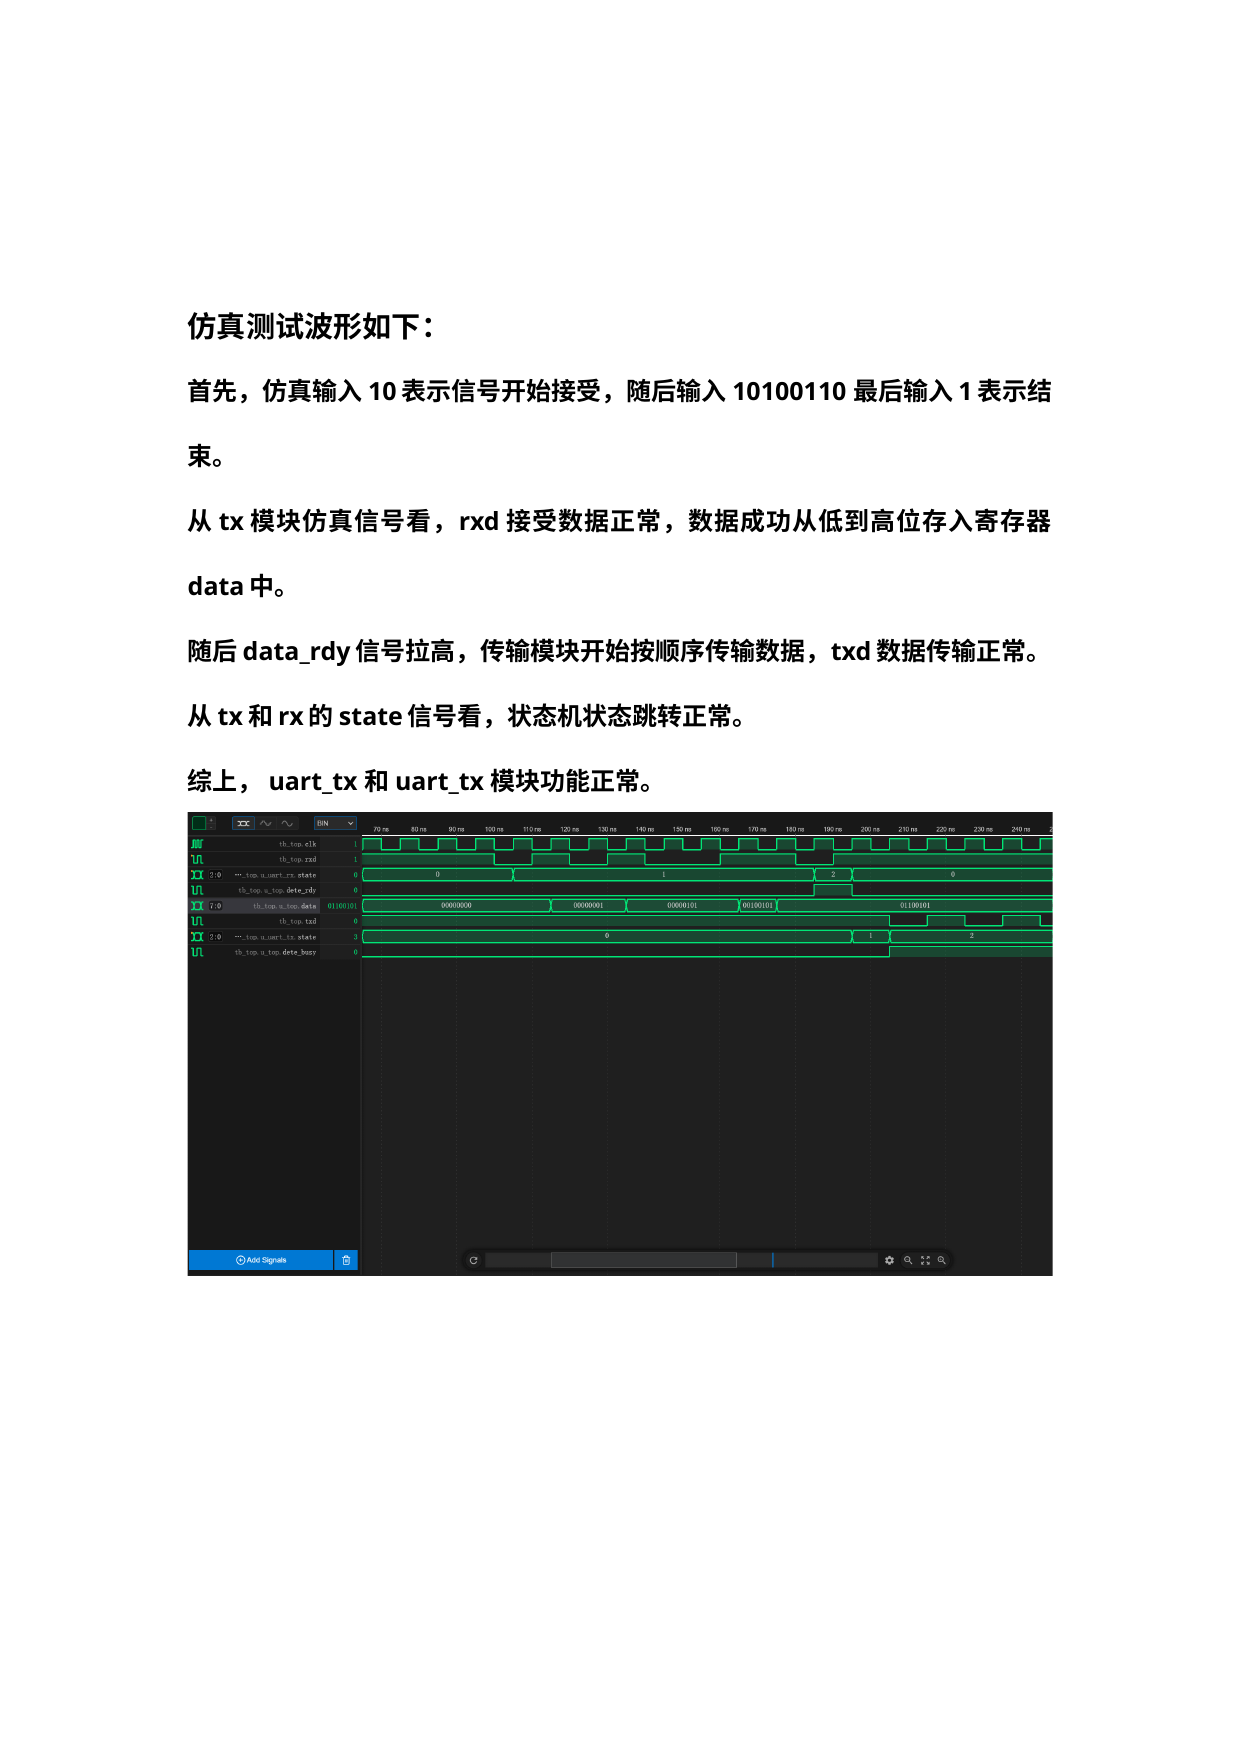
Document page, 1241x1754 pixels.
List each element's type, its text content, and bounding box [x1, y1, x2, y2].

text 随后data_rdy信号拉高，传输模块开始按顺序传输数据，txd数据传输正常。 [187, 617, 1053, 682]
text 综上， uart_tx 和 uart_tx 模块功能正常。 [187, 747, 1053, 812]
picture [187, 812, 1053, 1276]
text 仿真测试波形如下： [187, 292, 1053, 357]
text 首先，仿真输入10表示信号开始接受，随后输入10100110 最后输入1表示结束。 [187, 357, 1053, 487]
text 从tx和rx的state信号看，状态机状态跳转正常。 [187, 682, 1053, 747]
text 从tx模块仿真信号看，rxd接受数据正常，数据成功从低到高位存入寄存器data中。 [187, 487, 1053, 617]
